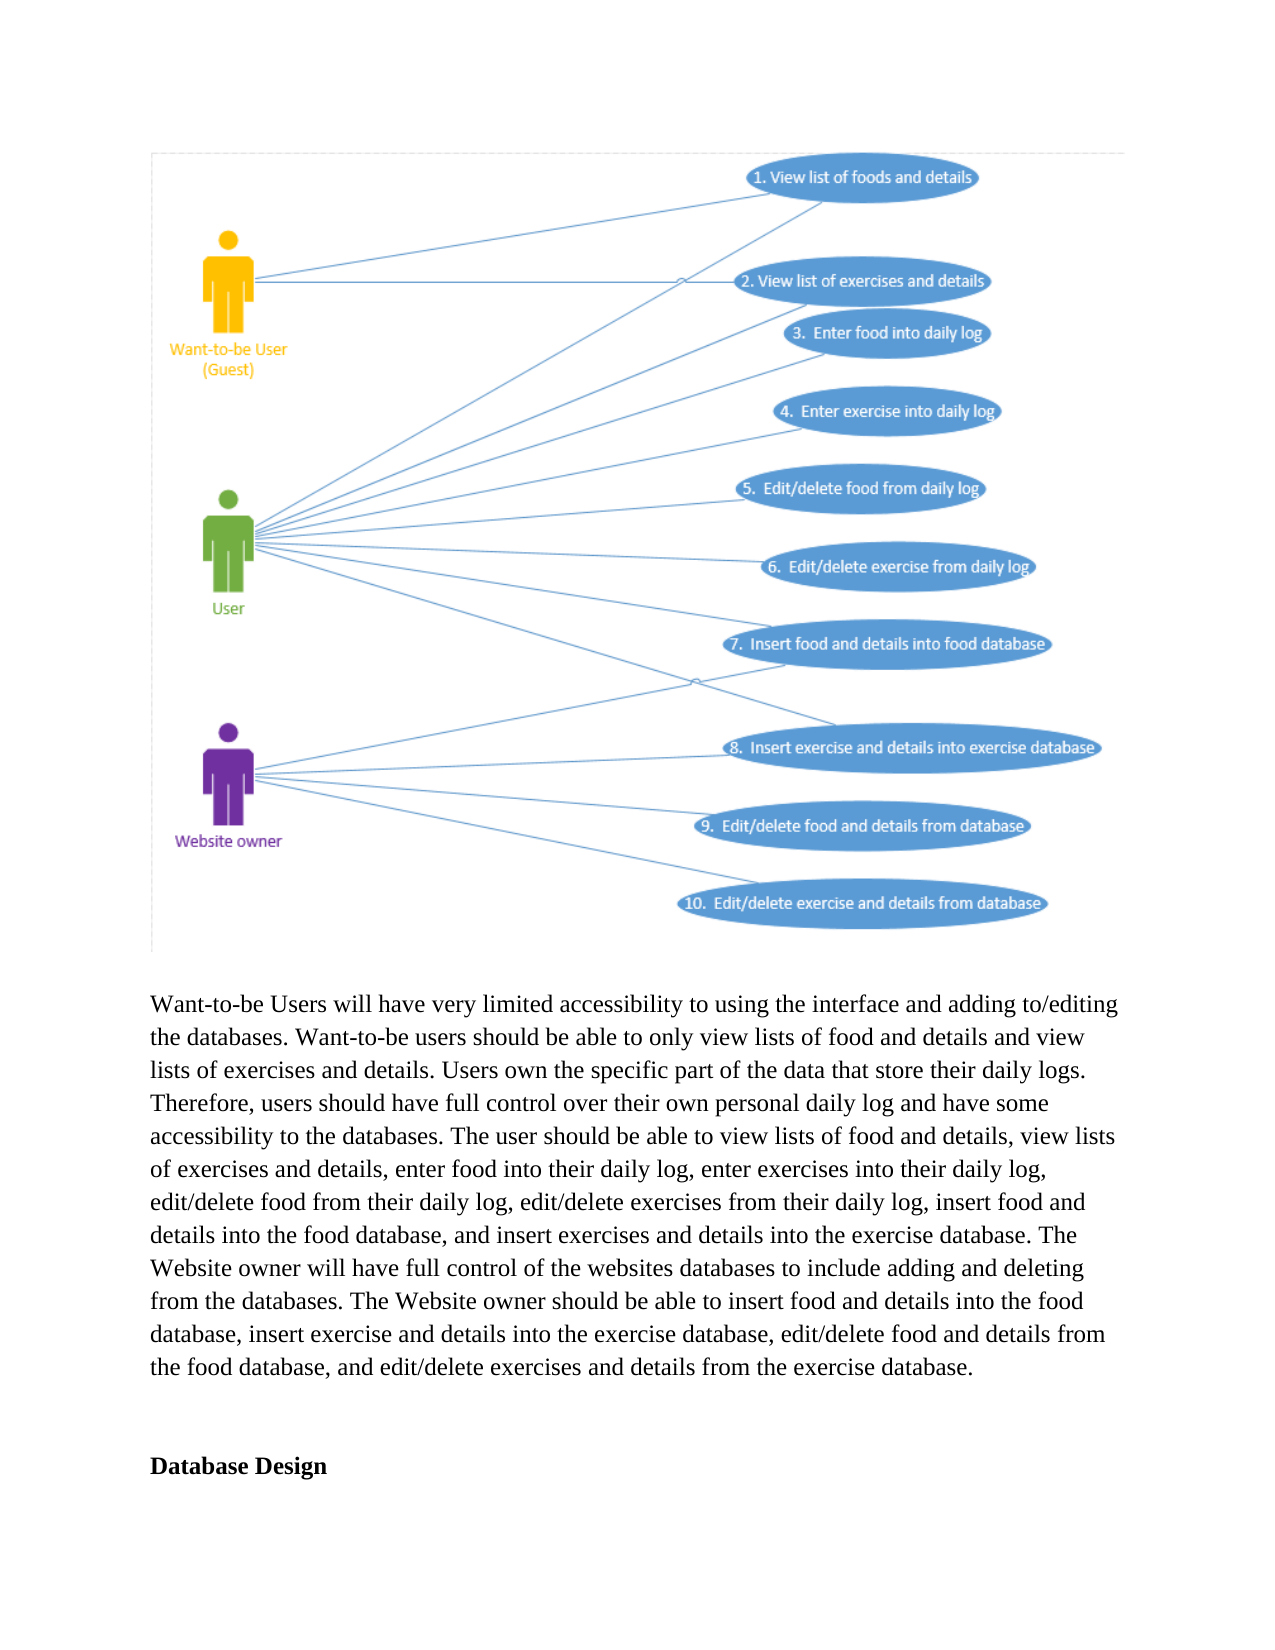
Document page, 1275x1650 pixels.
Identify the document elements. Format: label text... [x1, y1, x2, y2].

text Want-to-be Users will have very limited accessibility to using the interface and adding to/editing the databases. Want-to-be users should be able to only view lists of food and details and view lists of exercises and details. Users own the specific part of the data that store their daily logs. Therefore, users should have full control over their own personal daily log and have some accessibility to the databases. The user should be able to view lists of food and details, view lists of exercises and details, enter food into their daily log, enter exercises into their daily log, edit/delete food from their daily log, edit/delete exercises from their daily log, insert food and details into the food database, and insert exercises and details into the exercise database. The Website owner will have full control of the websites databases to include adding and deleting from the databases. The Website owner should be able to insert food and details into the food database, insert exercise and details into the exercise database, edit/delete food and details from the food database, and edit/delete exercises and details from the exercise database. [150, 989, 1125, 1381]
text Database Design [150, 1451, 1125, 1480]
picture [150, 150, 1125, 952]
